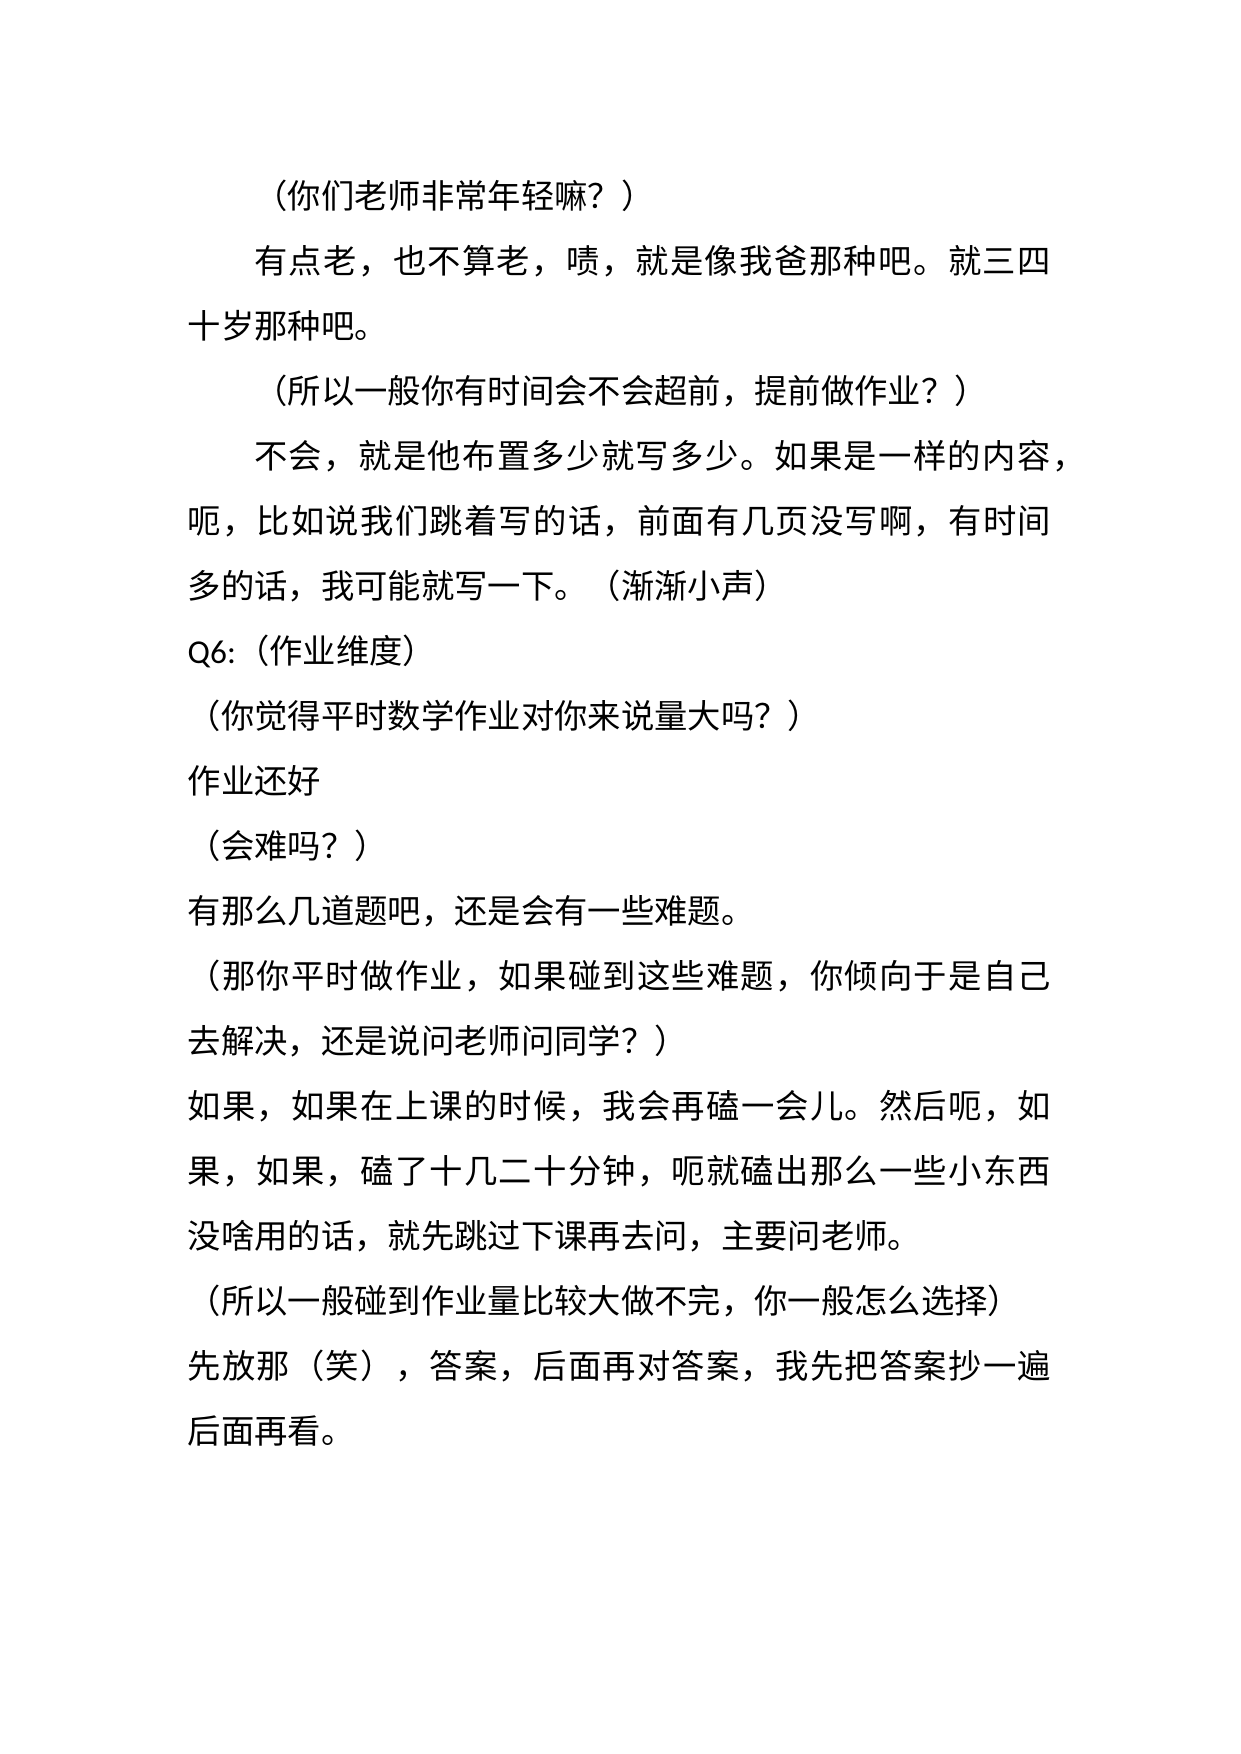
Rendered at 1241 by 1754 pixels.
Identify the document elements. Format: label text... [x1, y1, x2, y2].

list 如果，如果在上课的时候，我会再磕一会儿。然后呃，如果，如果，磕了十几二十分钟，呃就磕出那么一些小东西没啥用的话，就先跳过下课再去问，主要问老师。 [187, 1072, 1053, 1267]
list 不会，就是他布置多少就写多少。如果是一样的内容，呃，比如说我们跳着写的话，前面有几页没写啊，有时间多的话，我可能就写一下。（渐渐小声） [187, 422, 1053, 617]
list （你觉得平时数学作业对你来说量大吗？） [187, 682, 1053, 747]
list （所以一般碰到作业量比较大做不完，你一般怎么选择） [187, 1267, 1053, 1332]
list 作业还好 [187, 747, 1053, 812]
list （所以一般你有时间会不会超前，提前做作业？） [187, 357, 1053, 422]
list 有点老，也不算老，啧，就是像我爸那种吧。就三四十岁那种吧。 [187, 227, 1053, 357]
list Q6:（作业维度） [187, 617, 1053, 682]
list 有那么几道题吧，还是会有一些难题。 [187, 877, 1053, 942]
list （你们老师非常年轻嘛？） [187, 162, 1053, 227]
list （会难吗？） [187, 812, 1053, 877]
list （那你平时做作业，如果碰到这些难题，你倾向于是自己去解决，还是说问老师问同学？） [187, 942, 1053, 1072]
list 先放那（笑），答案，后面再对答案，我先把答案抄一遍，后面再看。 [187, 1332, 1053, 1462]
